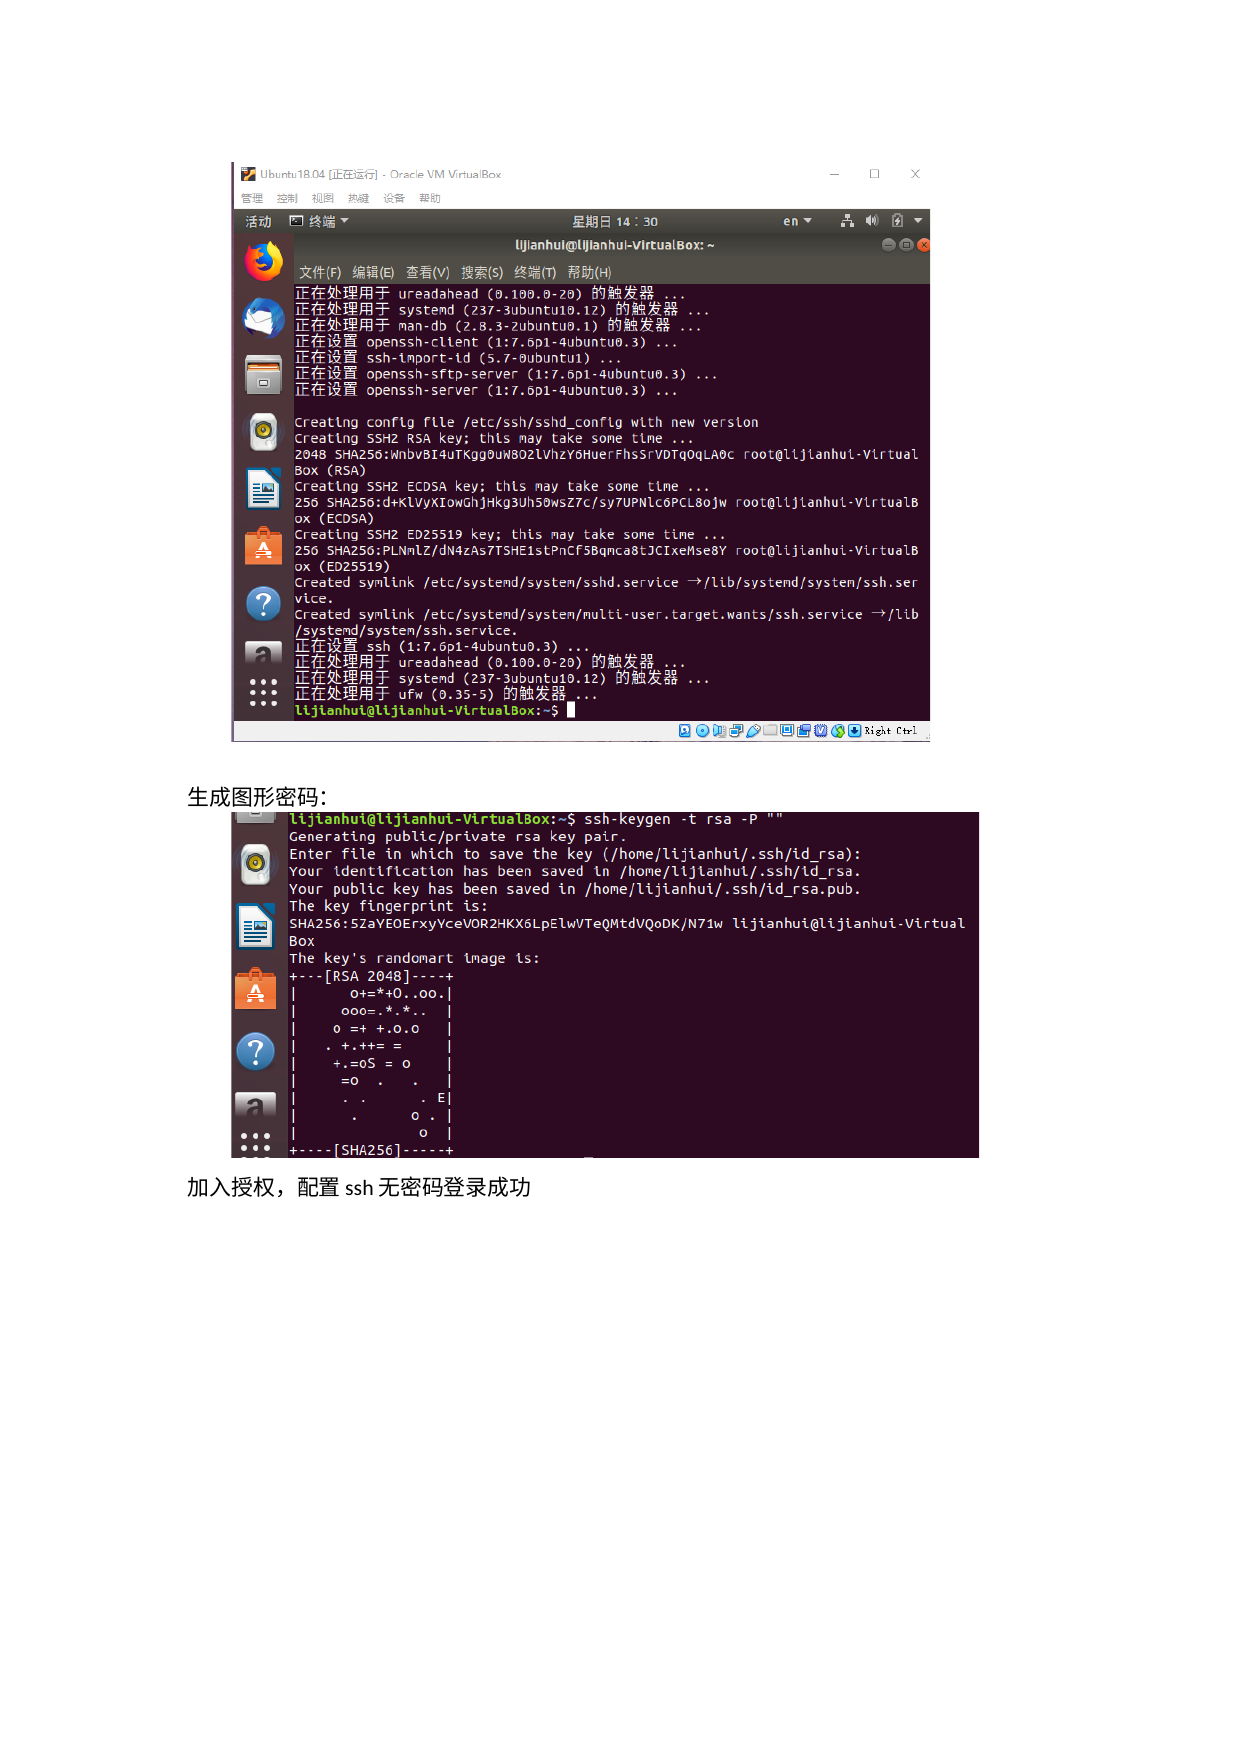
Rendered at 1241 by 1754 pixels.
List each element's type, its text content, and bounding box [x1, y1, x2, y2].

text 加入授权，配置ssh无密码登录成功 [187, 1169, 1053, 1202]
picture [231, 162, 931, 742]
picture [231, 812, 980, 1158]
text 生成图形密码： [187, 779, 1053, 812]
